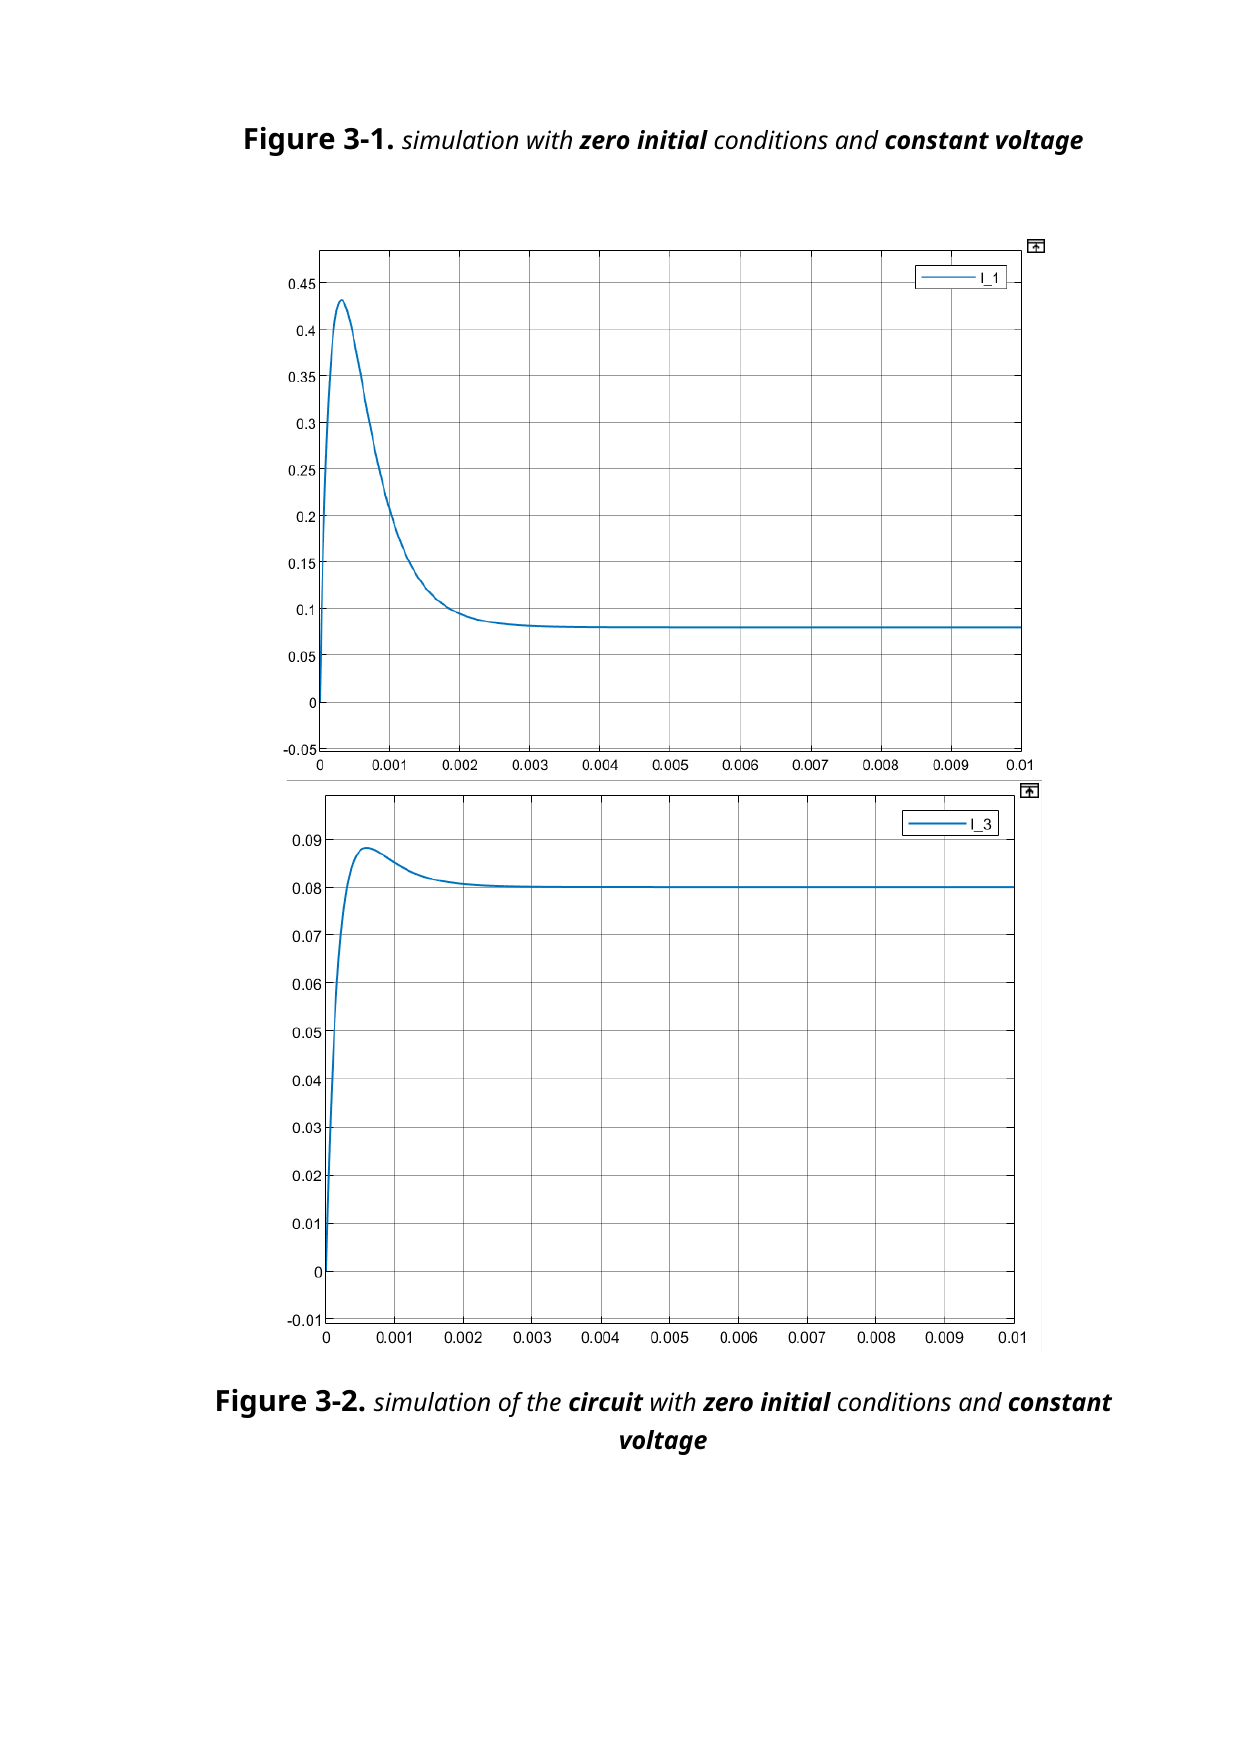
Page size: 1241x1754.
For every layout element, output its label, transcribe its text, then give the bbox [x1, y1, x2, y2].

text Figure 3-2. simulation of the circuit with zero initial conditions and constant voltage [177, 1380, 1152, 1456]
picture [282, 237, 1047, 778]
text Figure 3-1. simulation with zero initial conditions and constant voltage [177, 118, 1152, 158]
picture [286, 780, 1042, 1352]
